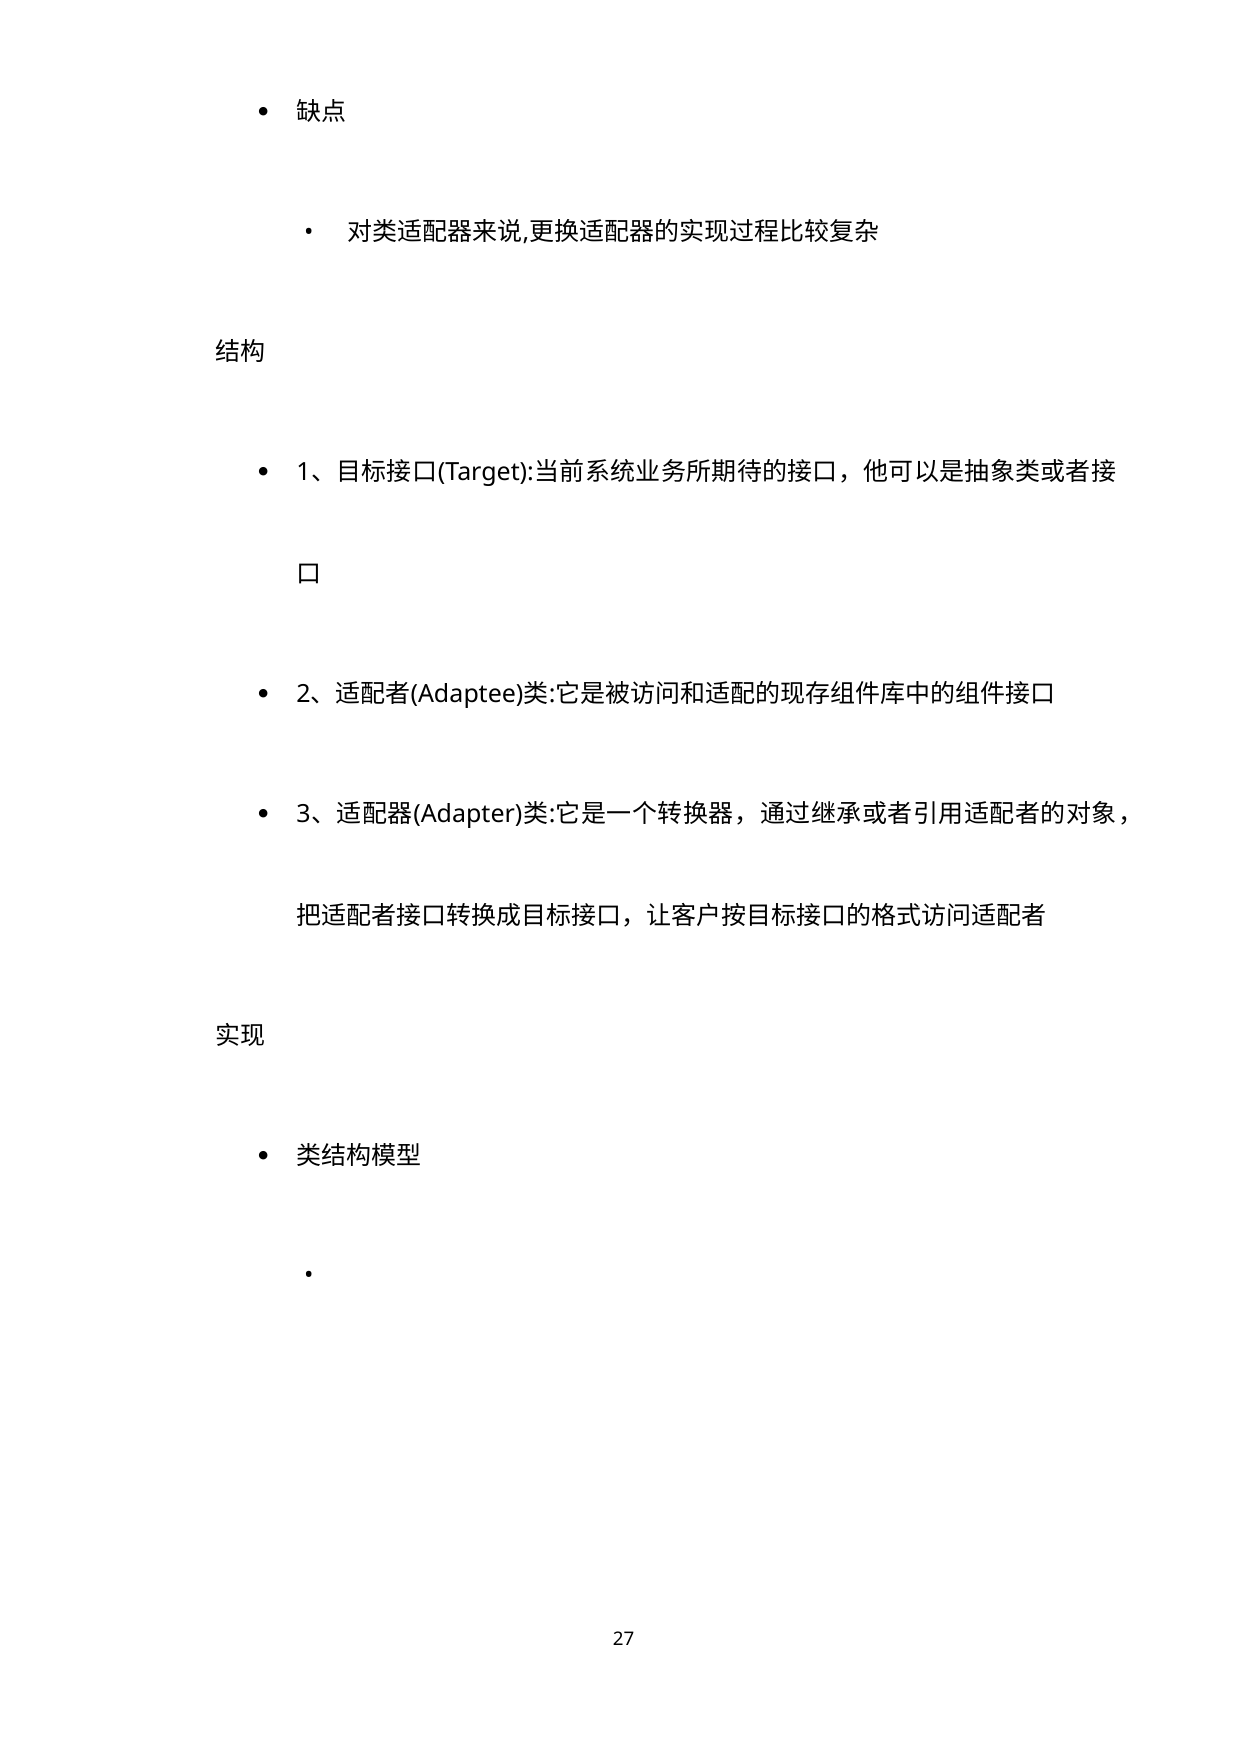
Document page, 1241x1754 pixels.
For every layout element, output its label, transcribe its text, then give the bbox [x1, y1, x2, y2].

list 2、适配者(Adaptee)类:它是被访问和适配的现存组件库中的组件接口 [259, 658, 1118, 726]
list 类结构模型 [259, 1119, 1118, 1187]
text • 对类适配器来说,更换适配器的实现过程比较复杂 [304, 196, 1118, 264]
subtitle 实现 [215, 999, 1118, 1067]
list 缺点 [259, 76, 1118, 144]
list 1、目标接口(Target):当前系统业务所期待的接口，他可以是抽象类或者接口 [259, 436, 1118, 606]
list 3、适配器(Adapter)类:它是一个转换器，通过继承或者引用适配者的对象，把适配者接口转换成目标接口，让客户按目标接口的格式访问适配者 [259, 778, 1118, 947]
text • [304, 1239, 1118, 1307]
subtitle 结构 [215, 316, 1118, 384]
